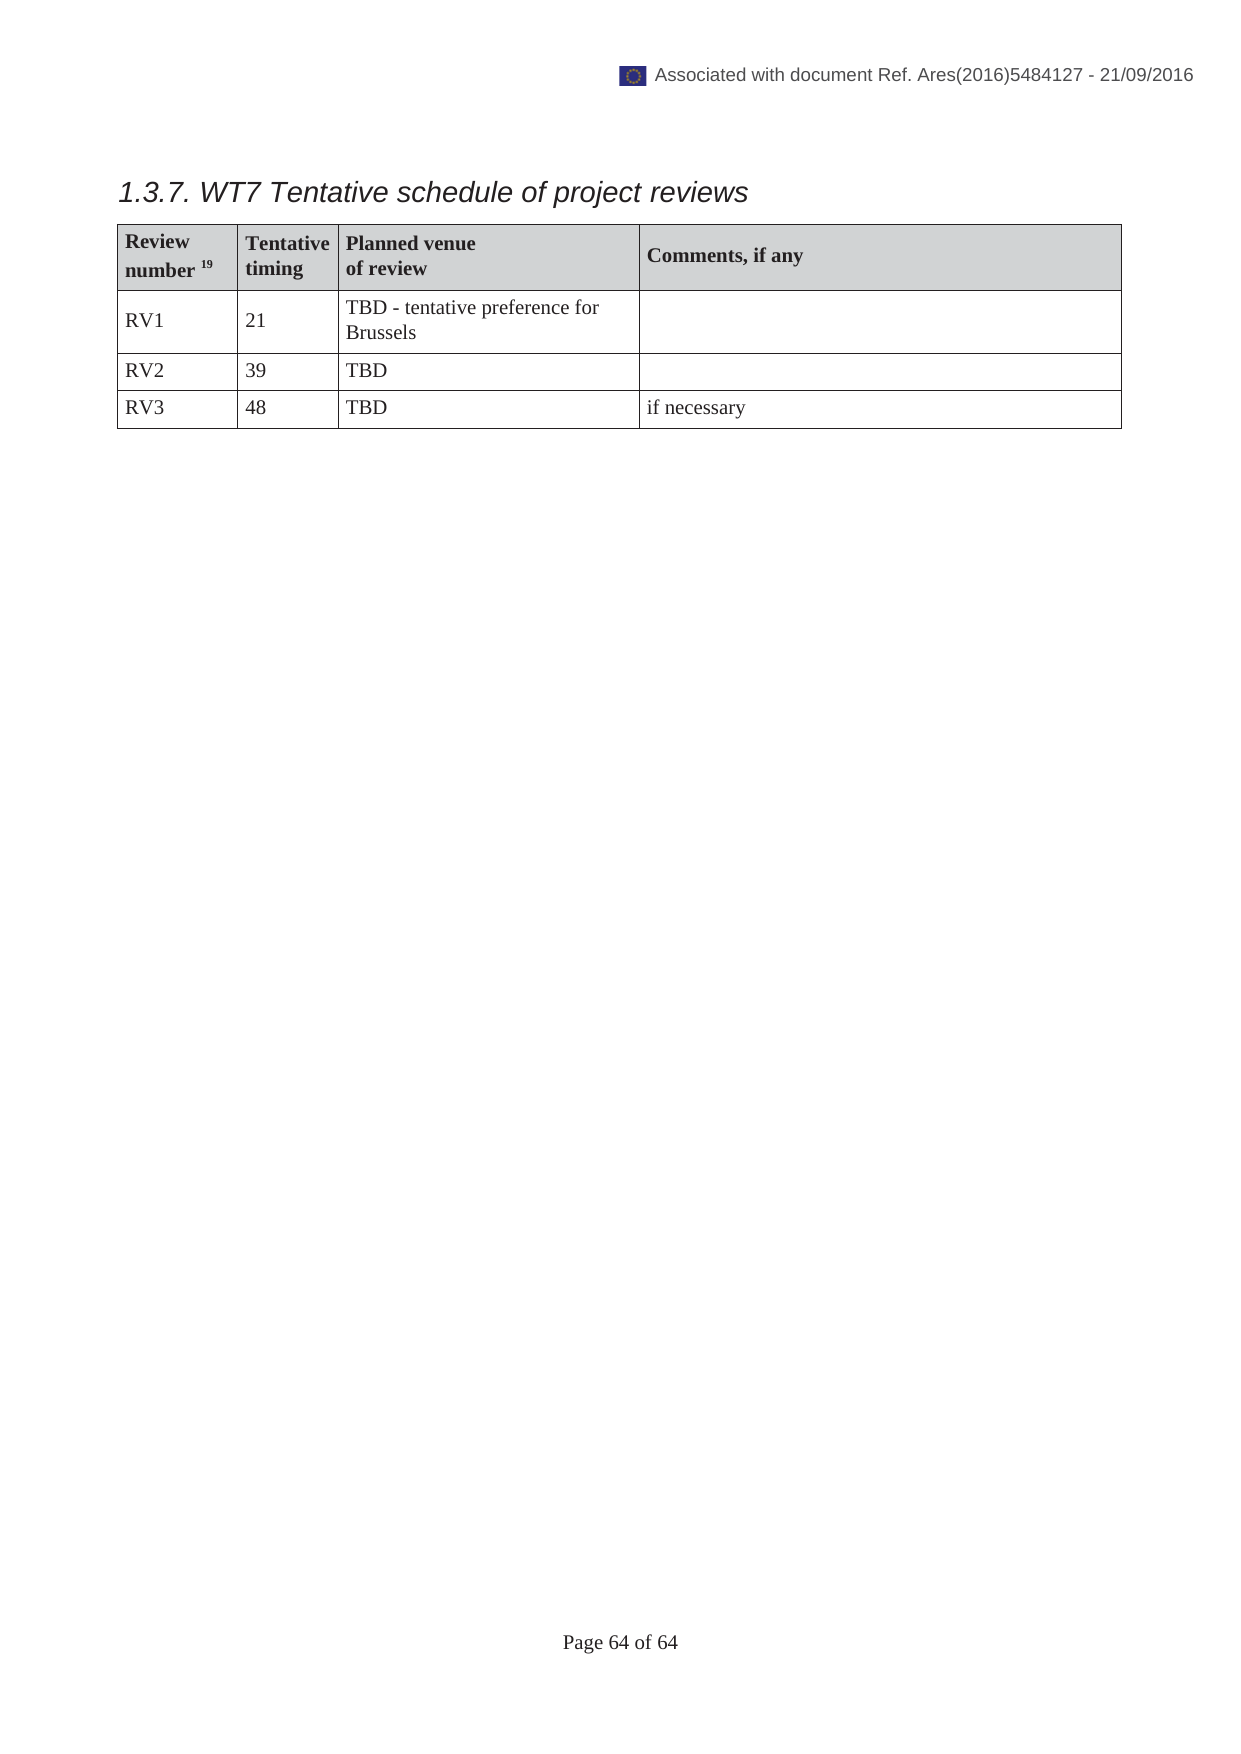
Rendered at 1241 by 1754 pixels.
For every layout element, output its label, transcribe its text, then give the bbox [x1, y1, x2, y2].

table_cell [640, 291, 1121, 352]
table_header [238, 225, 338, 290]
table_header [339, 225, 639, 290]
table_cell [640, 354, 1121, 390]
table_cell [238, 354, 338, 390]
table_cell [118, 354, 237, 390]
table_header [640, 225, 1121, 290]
picture [619, 66, 647, 86]
text Page 64 of 64 [561, 1630, 680, 1654]
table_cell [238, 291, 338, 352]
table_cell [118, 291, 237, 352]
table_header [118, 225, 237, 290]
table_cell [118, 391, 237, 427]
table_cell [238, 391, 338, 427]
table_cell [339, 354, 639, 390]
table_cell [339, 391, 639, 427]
subtitle WT7 Tentative schedule of project reviews [118, 175, 1180, 208]
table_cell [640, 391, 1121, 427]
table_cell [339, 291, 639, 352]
